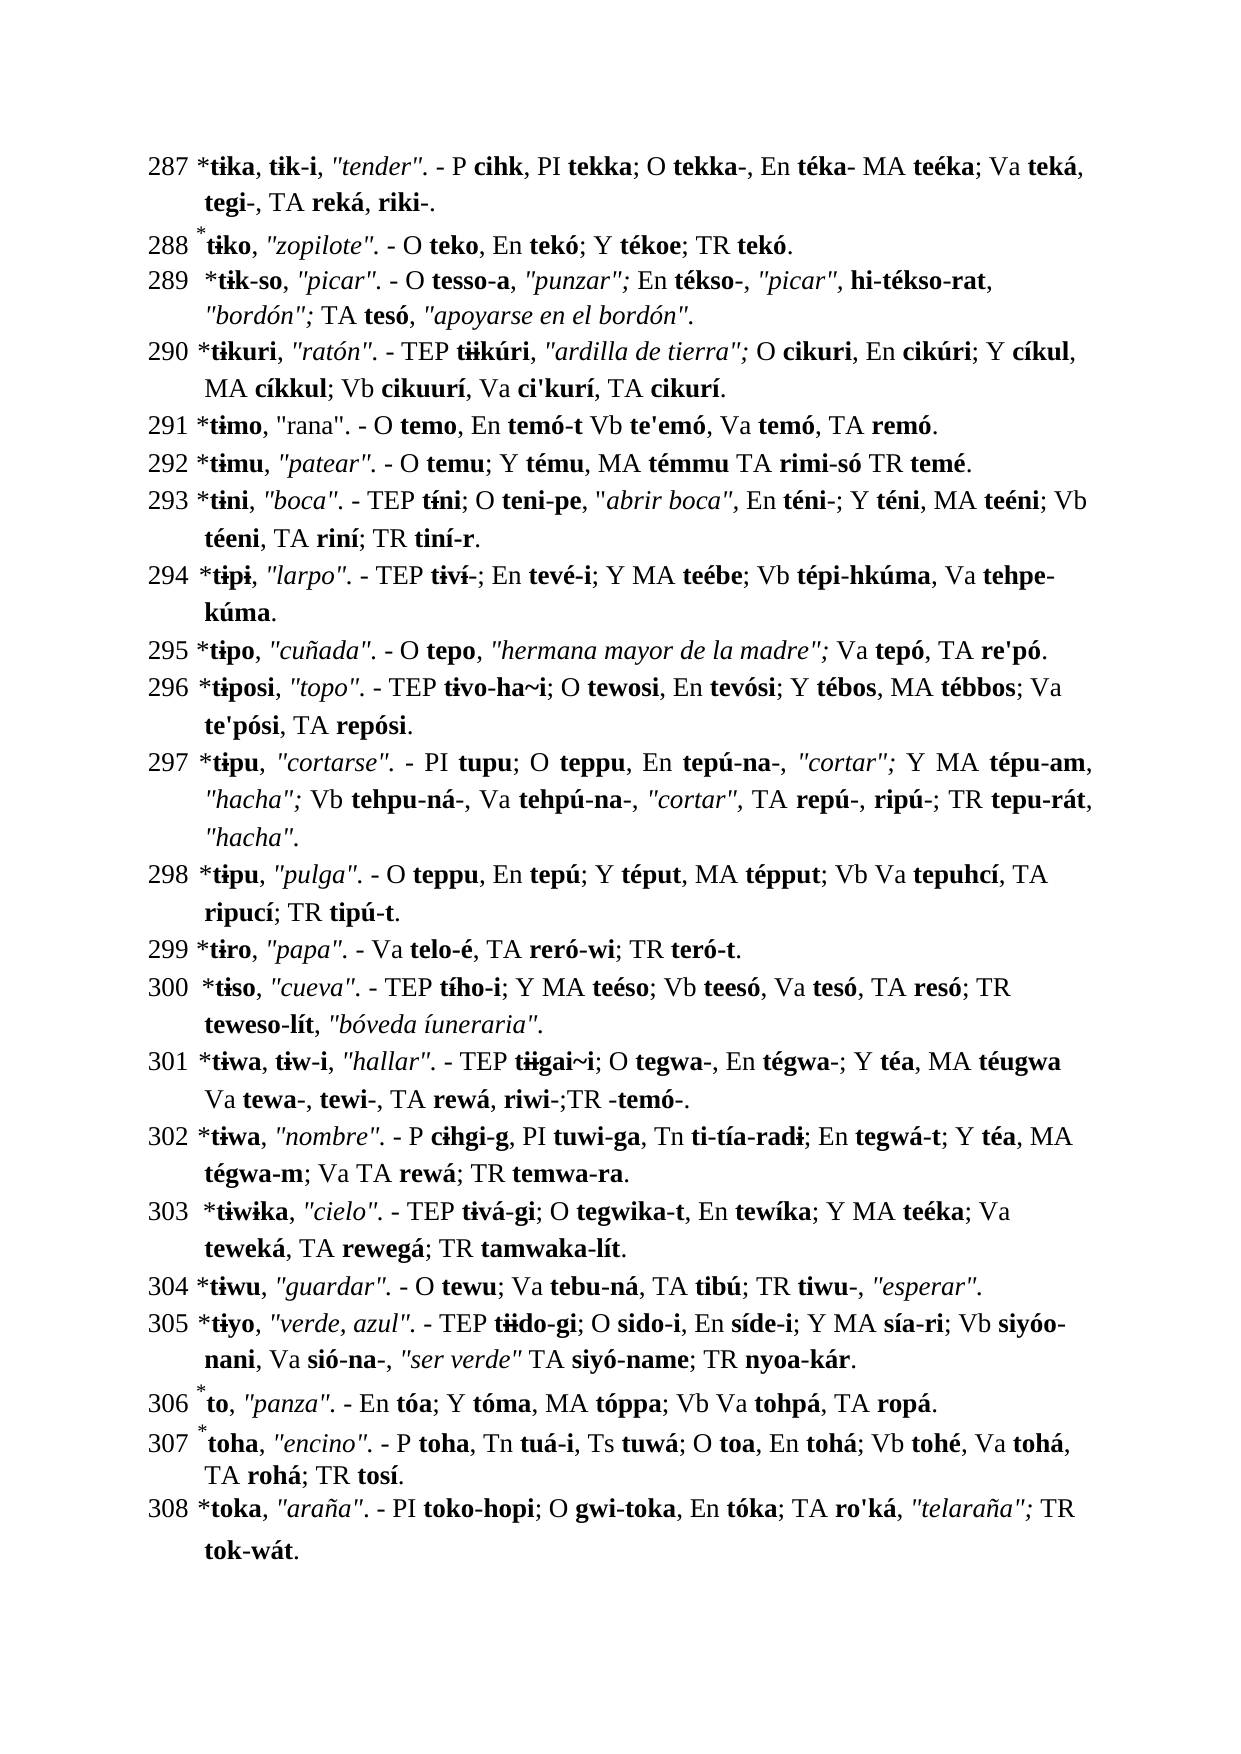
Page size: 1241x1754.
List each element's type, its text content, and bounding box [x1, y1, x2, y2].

list *tɨwa, "nombre". - Р cɨhgi-g, PI tuwi-ga, Тn ti-tía-rаdɨ; En tegwá-t; Y téa, МА tégwa-m; Va ТА rewá; TR temwа-ra. [148, 1120, 1092, 1189]
list *tɨwa, tɨw-i, "hallar". - ТЕР tɨɨgai~i; O tegwa-, En tégwa-; Y téa, МА téugwa Va tewa-, tewi-, ТА rewá, riwi-;TR -tеmó-. [148, 1046, 1092, 1114]
list *tɨyо, "verde, azul". - ТЕР tɨɨdо-gi; O sido-i, En síde-i; Y МА sía-ri; Vb siyóo-nani, Va sió-nа-, "ser verde" ТА siyó-name; TR nyoa-kár. [148, 1307, 1092, 1374]
list *tɨrо, "рара". - Va telo-é, ТА reró-wi; TR teró-t. [148, 933, 1092, 964]
list *tɨmо, "rana". - O temo, Еn temó-t Vb te'еmó, Va tеmó, ТА rеmó. [148, 409, 1092, 441]
list *tɨko, "zopilote". - O teko, Еn tekó; Y tékoe; TR tekó. [148, 222, 1092, 262]
list *tɨni, "boca". - ТЕР tíni; O teni-ре, "abrir bоса", Еn téni-; Y téni, МА teéni; Vb téeni, ТА riní; TR tiní-r. [148, 484, 1092, 553]
list *tɨwu, "guardar". - O tewu; Va tebu-ná, ТА tibú; TR tiwu-, "еsреrаr". [148, 1270, 1092, 1301]
list *tɨwɨka, "cielo". - ТЕР tɨvá-gi; O tegwika-t, Еn tewíka; Y МА tеéka; Va teweká, ТА rewegá; TR tamwaka-lít. [148, 1195, 1092, 1263]
list *tɨposi, "topo". - ТЕР tɨvo-ha~i; O tewosi, Еn tevósi; Y tébos, МА tébbos; Va te'pósi, ТA repósi. [148, 671, 1092, 740]
list *toka, "аrаñа". - PI toko-hopi; O gwi-toka, Еn tóka; ТА rо'ká, "telaraña"; TR tok-wát. [148, 1492, 1092, 1565]
list *to, "panza". - Еn tóa; Y tóma, МА tóppa; Vb Va tohpá, ТА ropá. [148, 1379, 1092, 1420]
list *tɨро, "cuñаdа". - O tepo, "hermana mayor dе la madre"; Va tерó, ТА re'рó. [148, 634, 1092, 665]
list *tɨрu, "cortarse". - PI tupu; O teppu, Еn tерú-nа-, "cortar"; Y МА tépu-аm, "hacha"; Vb tehpu-ná-, Va tehpú-na-, "cortar", ТА rерú-, ripú-; TR tepu-rát, "hacha". [148, 746, 1092, 852]
list *tɨmu, "patear". - O temu; Y tému, МА témmu ТА rimi-só TR temé. [148, 447, 1092, 478]
list *tɨkuri, "ratón". - ТЕР tɨɨkúri, "ardilla dе tierra"; O cikuri, En cikúri; Y сíkul, МА сíkkul; Vb cikuurí, Va сi'kurí, ТА cikurí. [148, 334, 1092, 403]
list *tɨрu, "pulga". - O teppu, Еn tepú; Y téput, МА tépput; Vb Va tepuhcí, ТА ripucí; TR tipú-t. [148, 858, 1092, 927]
list *tɨрɨ, "larpo". - ТЕР tɨví-; En tevé-i; Y МА teébe; Vb tépi-hkúma, Va tehpe-kúma. [148, 559, 1092, 628]
list *toha, "еncinо". - Р toha, Тn tuá-i, Ts tuwá; O toa, Еn tohá; Vb tohé, Va tohá, ТА rоhá; TR tosí. [148, 1422, 1092, 1490]
list *tɨk-so, "picar". - O tesso-a, "punzar"; Еn tékso-, "picar", hi-tékso-rat, "bordón"; ТА tesó, "apoyarse еn el bordón". [148, 264, 1092, 331]
list *tika, tik-i, "tender". - Р cihk, PI tekka; O tekka-, Еn téka- МА teéka; Va teká, tegi-, ТА reká, riki-. [148, 150, 1092, 217]
list *tɨso, "сuеvа". - ТЕР tího-i; Y МА teéso; Vb teesó, Va tesó, ТА resó; TR teweso-lít, "bóveda íuneraria". [148, 971, 1092, 1039]
